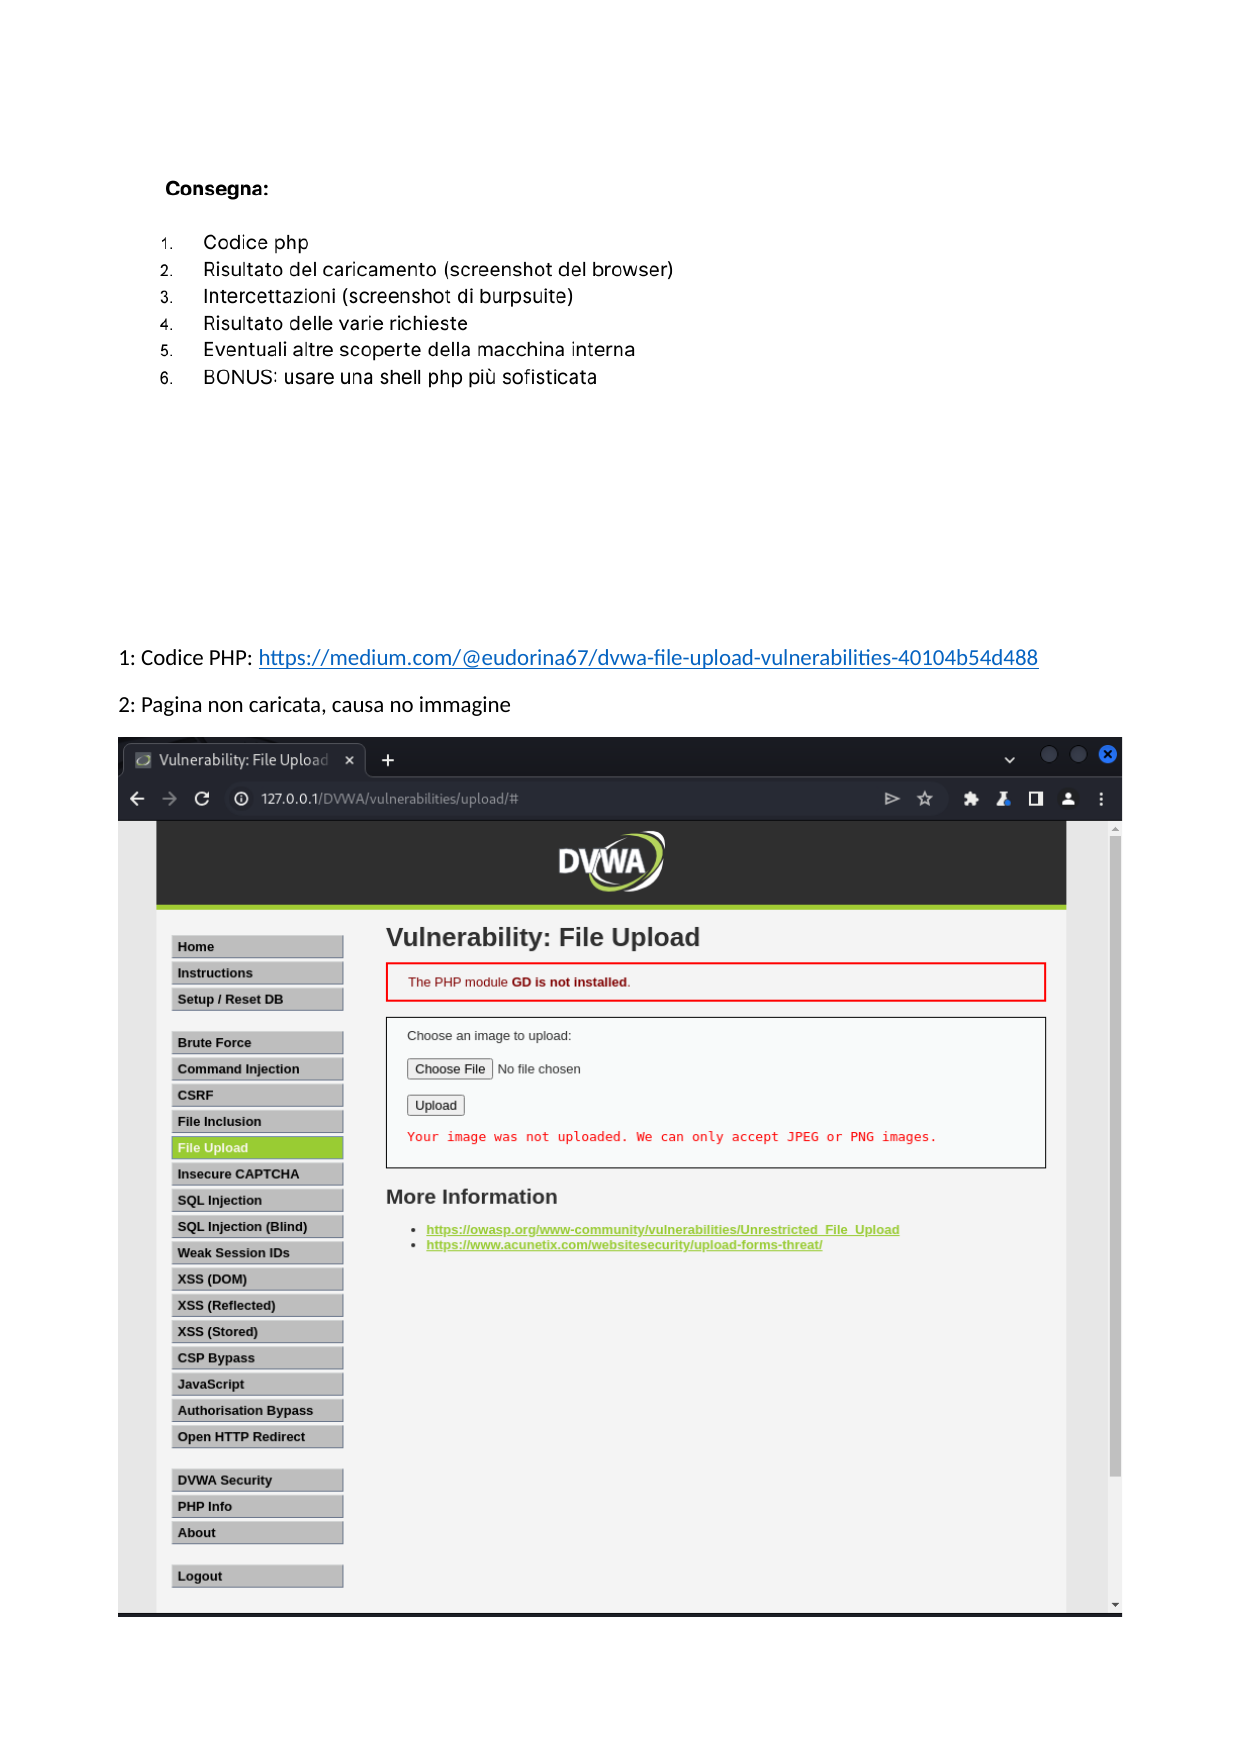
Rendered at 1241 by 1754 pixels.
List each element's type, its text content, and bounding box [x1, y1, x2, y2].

text 1: Codice PHP: https://medium.com/@eudorina67/dvwa-file-upload-vulnerabilities-40104b54d488 [118, 643, 1122, 671]
text 2: Pagina non caricata, causa no immagine [118, 690, 1122, 718]
picture [118, 737, 1123, 1617]
picture [118, 147, 1123, 578]
